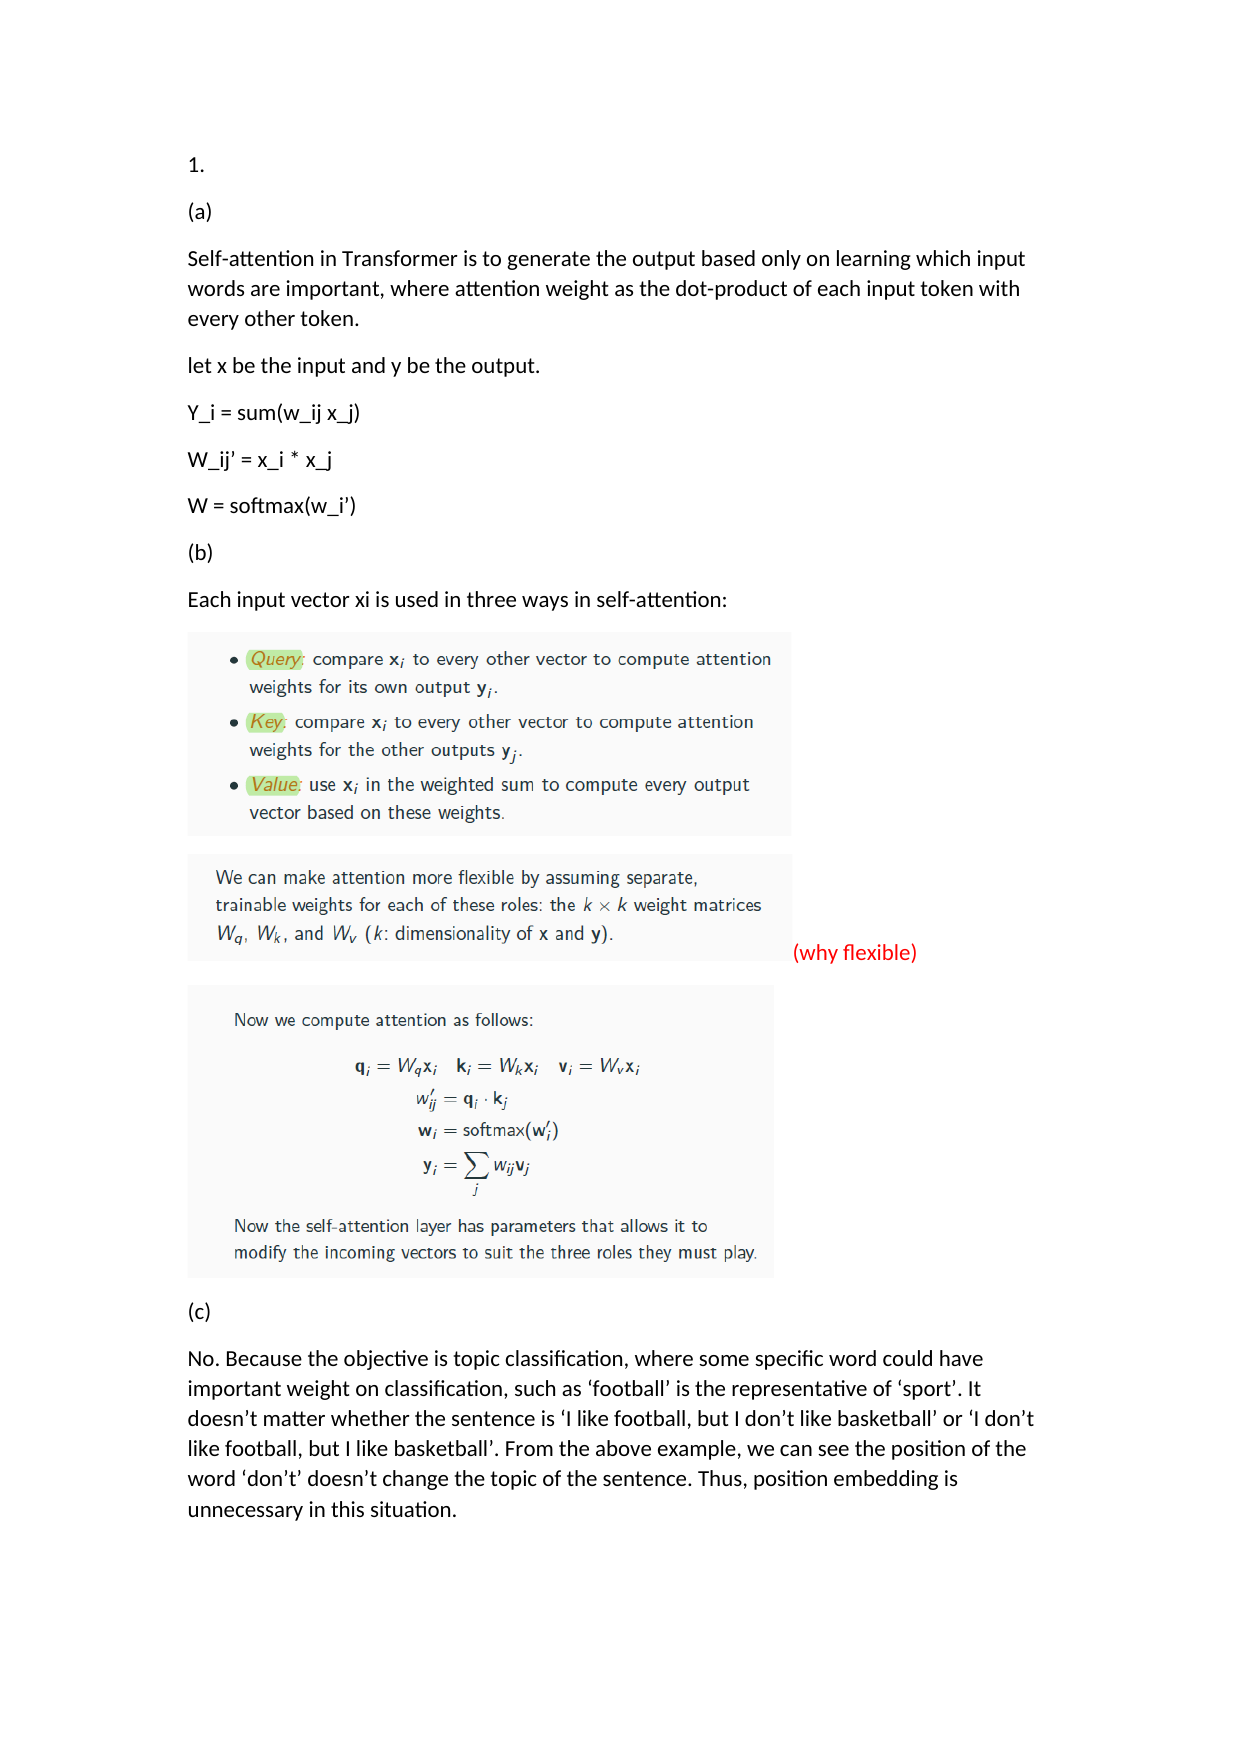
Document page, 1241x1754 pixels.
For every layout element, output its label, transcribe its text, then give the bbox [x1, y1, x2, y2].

text 1. [187, 150, 1053, 178]
text Y_i = sum(w_ij x_j) [187, 398, 1053, 426]
text let x be the input and y be the output. [187, 351, 1053, 379]
text W_ij’ = x_i * x_j [187, 445, 1053, 473]
picture [187, 985, 774, 1278]
text No. Because the objective is topic classification, where some specific word could have important weight on classification, such as ‘football’ is the representative of ‘sport’. It doesn’t matter whether the sentence is ‘I like football, but I don’t like basketball’ or ‘I don’t like football, but I like basketball’. From the above example, we can see the position of the word ‘don’t’ doesn’t change the topic of the sentence. Thus, position embedding is unnecessary in this situation. [187, 1344, 1053, 1523]
text (b) [187, 538, 1053, 567]
text Each input vector xi is used in three ways in self-attention: [187, 585, 1053, 613]
text (c) [187, 1297, 1053, 1325]
picture [187, 854, 793, 961]
text (a) [187, 197, 1053, 225]
picture [187, 632, 792, 836]
text W = softmax(w_i’) [187, 492, 1053, 520]
text Self-attention in Transformer is to generate the output based only on learning which input words are important, where attention weight as the dot-product of each input token with every other token. [187, 244, 1053, 332]
